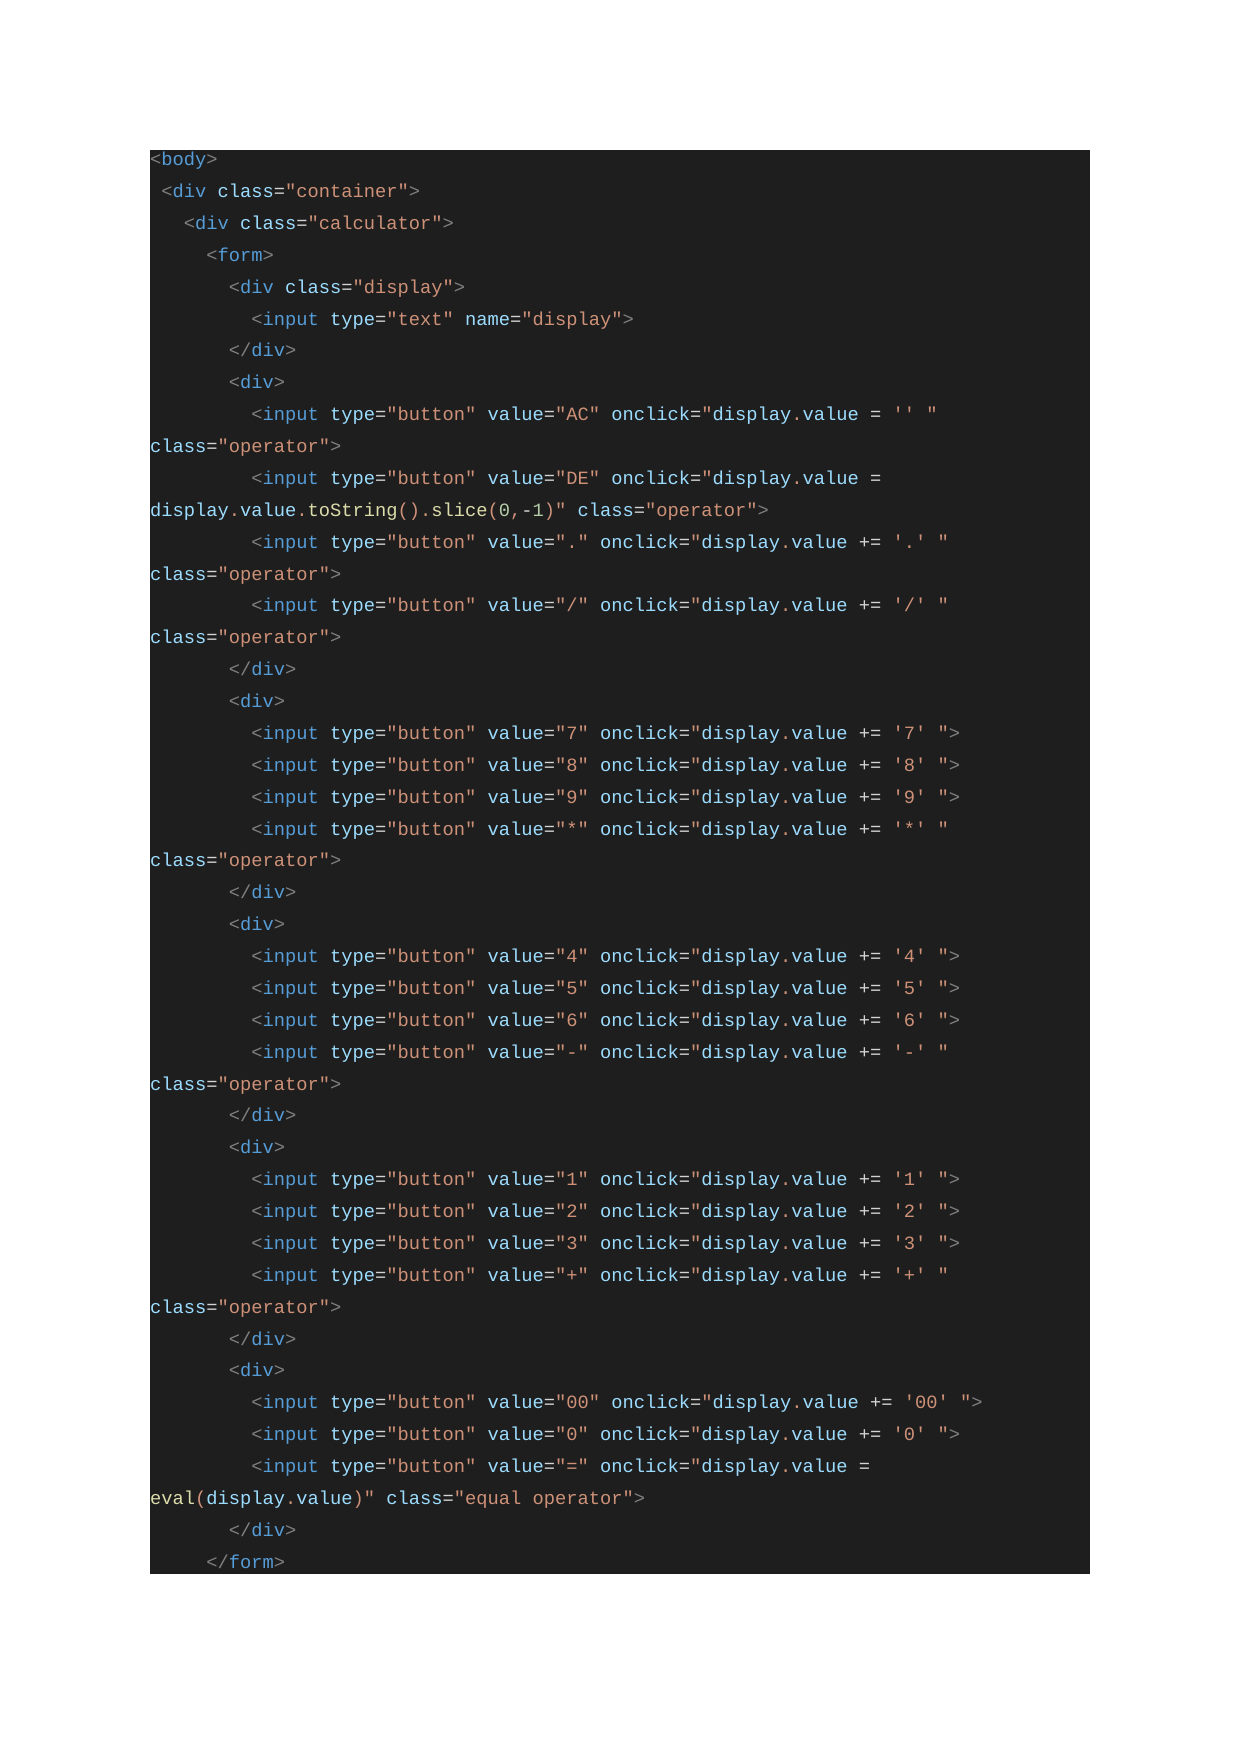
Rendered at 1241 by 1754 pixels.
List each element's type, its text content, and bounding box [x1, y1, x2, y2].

text </div> [150, 1521, 1090, 1542]
text <input type="button" value="00" onclick="display.value += '00' "> [150, 1393, 1090, 1414]
text <input type="button" value="6" onclick="display.value += '6' "> [150, 1011, 1090, 1032]
text <input type="button" value="5" onclick="display.value += '5' "> [150, 979, 1090, 1000]
text <input type="button" value="1" onclick="display.value += '1' "> [150, 1170, 1090, 1191]
text <input type="button" value="/" onclick="display.value += '/' " class="operator"> [150, 596, 1090, 649]
text <input type="button" value="2" onclick="display.value += '2' "> [150, 1202, 1090, 1223]
text <div class="calculator"> [150, 214, 1090, 235]
text <div> [150, 373, 1090, 394]
text <div> [150, 692, 1090, 713]
text <input type="button" value="*" onclick="display.value += '*' " class="operator"> [150, 819, 1090, 872]
text <div class="display"> [150, 277, 1090, 299]
text <div> [150, 915, 1090, 936]
text <div> [150, 1138, 1090, 1159]
text <form> [150, 246, 1090, 267]
text </div> [150, 1329, 1090, 1351]
text <input type="button" value="7" onclick="display.value += '7' "> [150, 724, 1090, 745]
text </div> [150, 660, 1090, 681]
text <input type="button" value="-" onclick="display.value += '-' " class="operator"> [150, 1042, 1090, 1096]
text <div> [150, 1361, 1090, 1382]
text <input type="button" value="AC" onclick="display.value = '' " class="operator"> [150, 405, 1090, 458]
text </form> [150, 1552, 1090, 1574]
text <input type="button" value="+" onclick="display.value += '+' " class="operator"> [150, 1266, 1090, 1319]
text <input type="button" value="." onclick="display.value += '.' " class="operator"> [150, 532, 1090, 586]
text <input type="button" value="0" onclick="display.value += '0' "> [150, 1425, 1090, 1446]
text <div class="container"> [150, 182, 1090, 203]
text <body> [150, 150, 1090, 171]
text <input type="button" value="8" onclick="display.value += '8' "> [150, 756, 1090, 777]
text <input type="button" value="9" onclick="display.value += '9' "> [150, 787, 1090, 809]
text </div> [150, 341, 1090, 362]
text <input type="button" value="3" onclick="display.value += '3' "> [150, 1234, 1090, 1255]
text <input type="button" value="=" onclick="display.value = eval(display.value)" class="equal operator"> [150, 1457, 1090, 1510]
text <input type="text" name="display"> [150, 309, 1090, 331]
text </div> [150, 883, 1090, 904]
text </div> [150, 1106, 1090, 1127]
text <input type="button" value="DE" onclick="display.value = display.value.toString().slice(0,-1)" class="operator"> [150, 469, 1090, 522]
text <input type="button" value="4" onclick="display.value += '4' "> [150, 947, 1090, 968]
